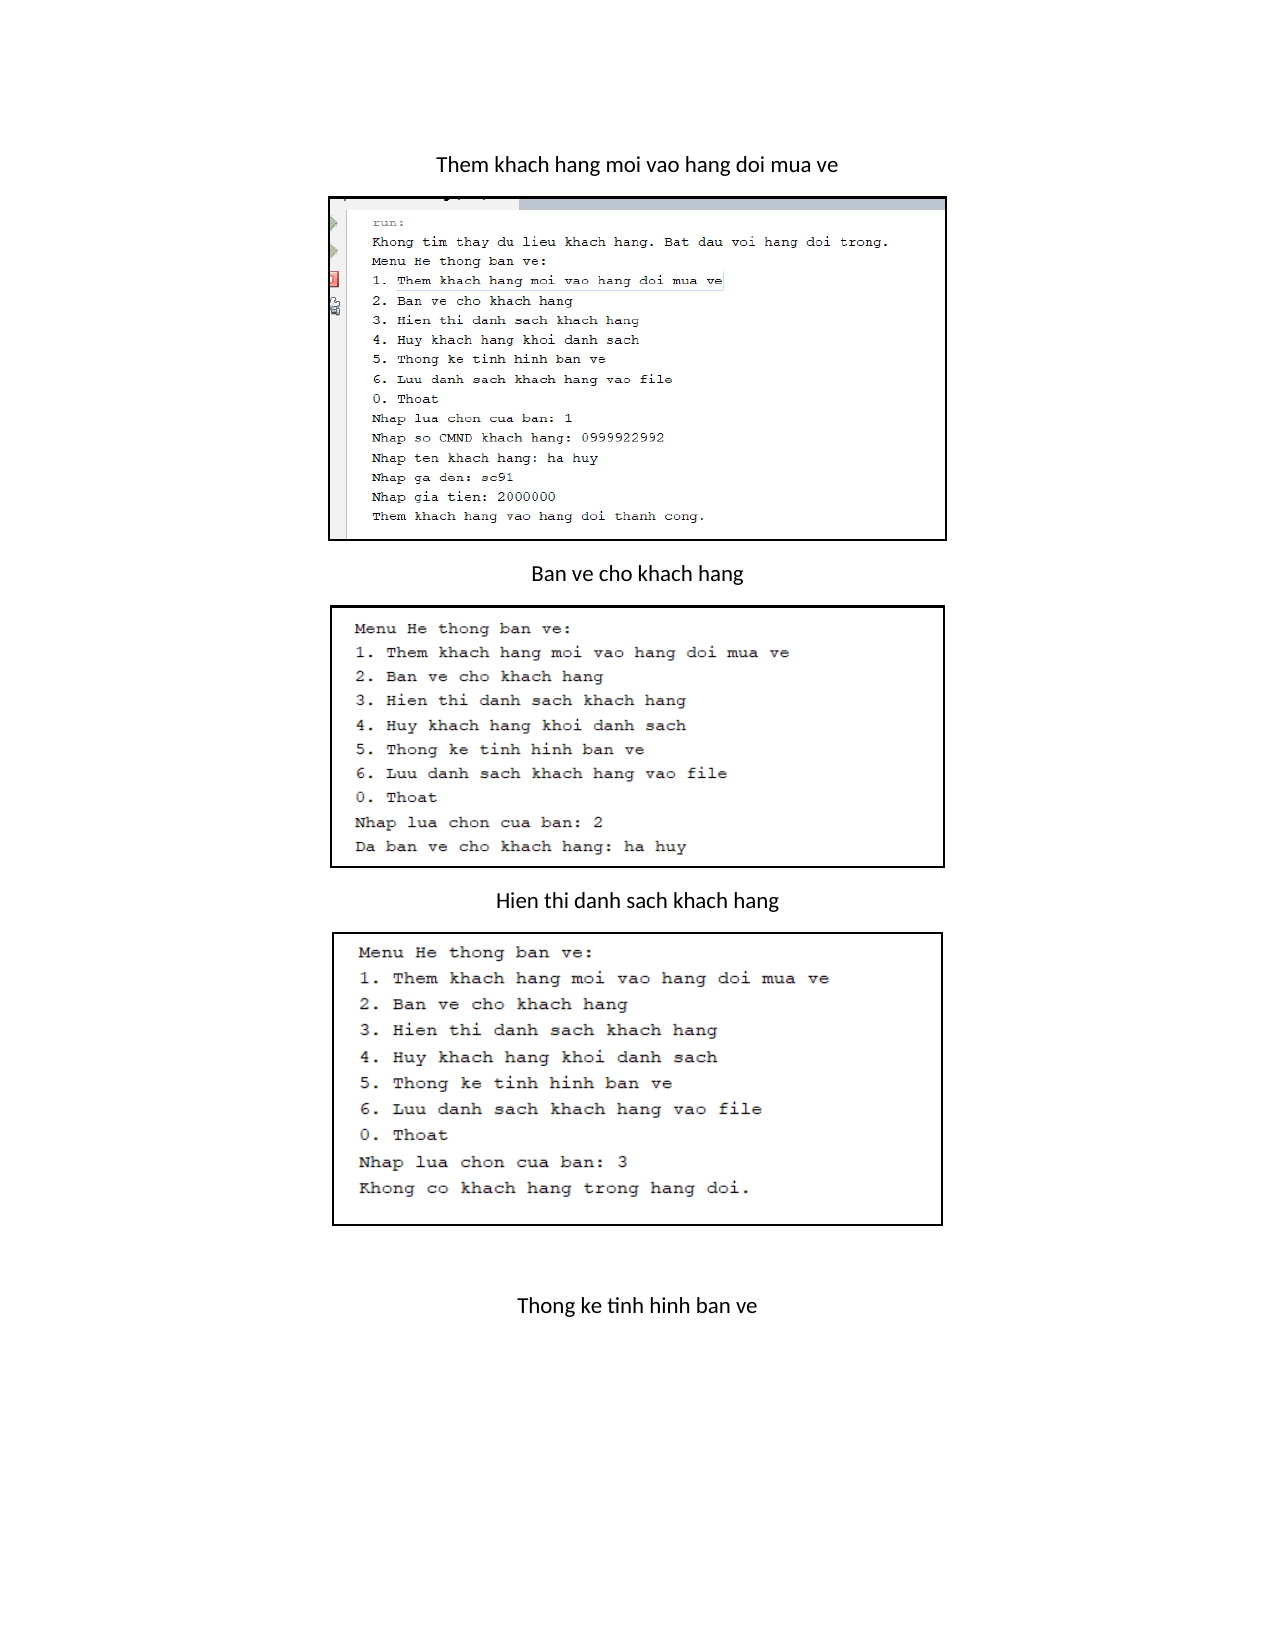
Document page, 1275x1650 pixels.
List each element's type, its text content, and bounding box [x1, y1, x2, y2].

text Thong ke tinh hinh ban ve [150, 1291, 1125, 1319]
picture [330, 199, 945, 539]
picture [334, 934, 941, 1224]
text Ban ve cho khach hang [150, 559, 1125, 587]
picture [332, 608, 943, 866]
text Hien thi danh sach khach hang [150, 886, 1125, 914]
text Them khach hang moi vao hang doi mua ve [150, 150, 1125, 178]
